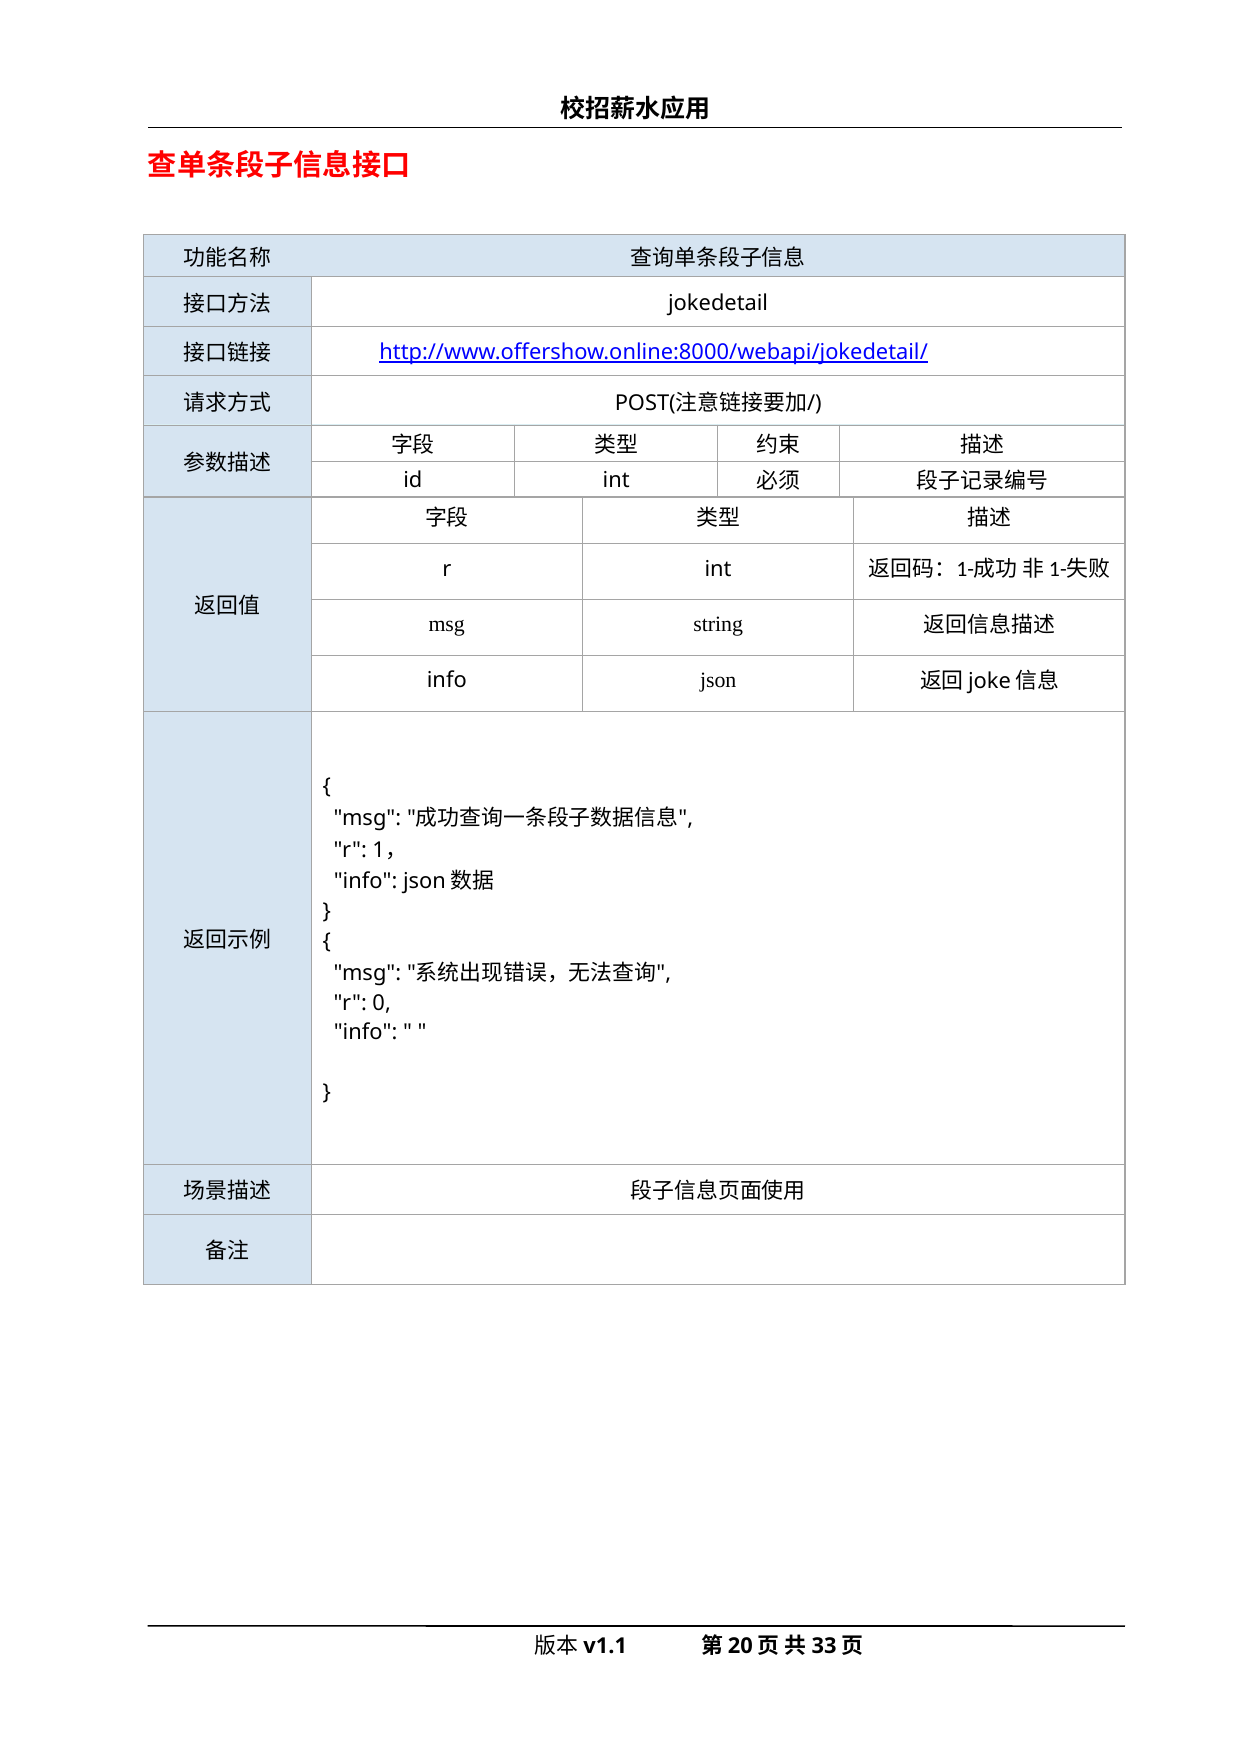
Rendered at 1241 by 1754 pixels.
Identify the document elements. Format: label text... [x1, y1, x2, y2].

table_header 查询单条段子信息 [311, 235, 1124, 276]
table_cell int [515, 462, 717, 496]
table_cell 段子信息页面使用 [312, 1165, 1124, 1214]
table_cell 场景描述 [144, 1165, 311, 1214]
table_cell 返回示例 [144, 712, 311, 1164]
table_cell r [312, 544, 582, 599]
table_cell POST(注意链接要加/) [312, 376, 1124, 424]
table_cell 字段 [312, 498, 582, 543]
table_cell 接口链接 [144, 327, 311, 375]
table_header 功能名称 [144, 235, 311, 276]
table_cell 描述 [840, 426, 1124, 461]
table_cell jokedetail [312, 277, 1124, 326]
table_cell json [583, 656, 853, 711]
table_cell 类型 [583, 498, 853, 543]
table_cell 字段 [312, 426, 514, 461]
table_cell info [312, 656, 582, 711]
table_cell 约束 [718, 426, 839, 461]
table_cell id [312, 462, 514, 496]
table_cell 段子记录编号 [840, 462, 1124, 496]
table_cell [312, 1215, 1124, 1284]
table_cell 请求方式 [144, 376, 311, 424]
table_cell 接口方法 [144, 277, 311, 326]
table_cell int [583, 544, 853, 599]
table_cell 返回信息描述 [854, 600, 1124, 655]
table_cell 备注 [144, 1215, 311, 1284]
table_cell 描述 [854, 498, 1124, 543]
table_cell { "msg": "成功查询一条段子数据信息", "r": 1， "info": json数据 } { "msg": "系统出现错误，无法查询", "r": 0, "info": " " } [312, 712, 1124, 1164]
subtitle 查单条段子信息接口 [148, 131, 1122, 196]
table_cell http://www.offershow.online:8000/webapi/jokedetail/ [312, 327, 1124, 375]
table_cell string [583, 600, 853, 655]
table_cell 类型 [515, 426, 717, 461]
table_cell 返回值 [144, 498, 311, 711]
table_cell 参数描述 [144, 426, 311, 496]
table_cell 返回joke信息 [854, 656, 1124, 711]
table_cell 必须 [718, 462, 839, 496]
table_cell msg [312, 600, 582, 655]
table_cell 返回码：1-成功 非1-失败 [854, 544, 1124, 599]
